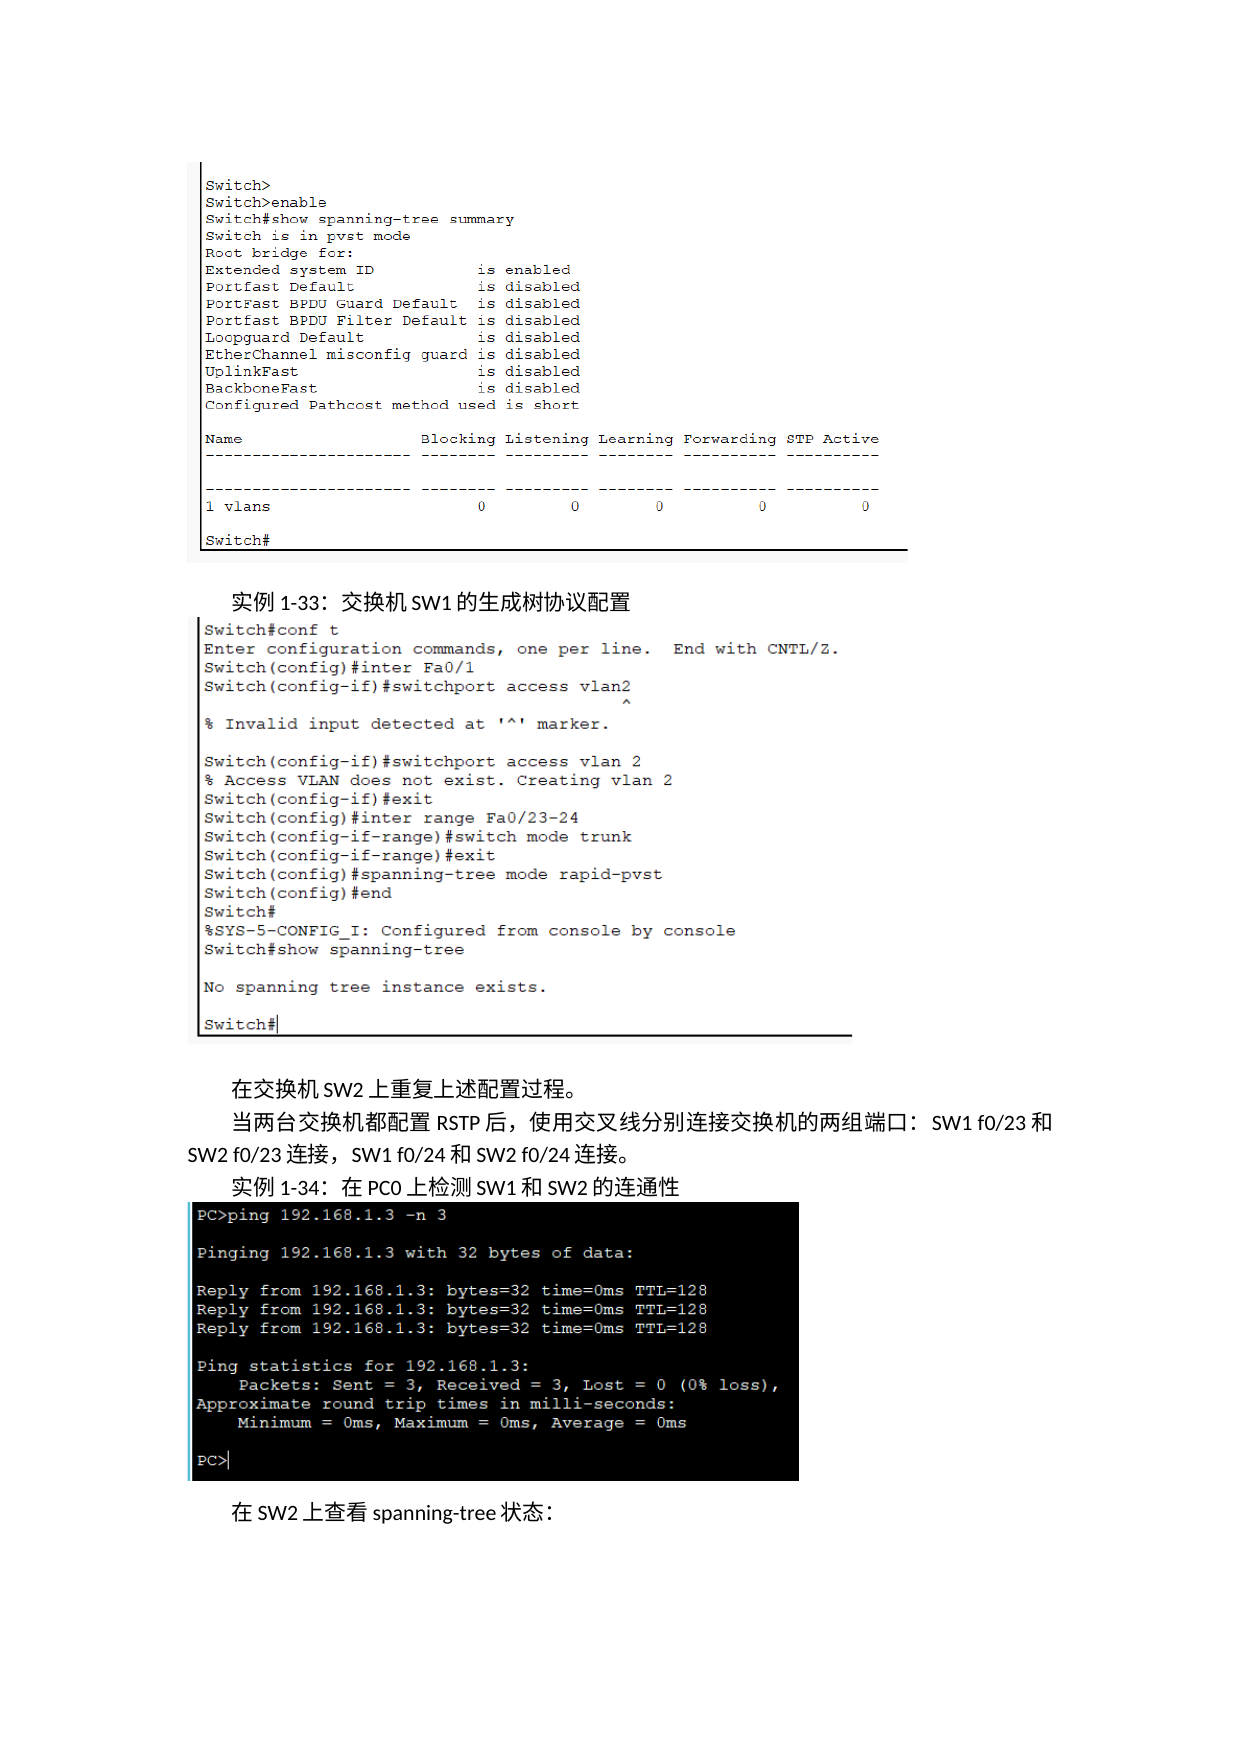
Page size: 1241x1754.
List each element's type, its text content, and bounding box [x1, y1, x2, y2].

text 实例1-33：交换机SW1的生成树协议配置 [187, 584, 1053, 617]
picture [187, 162, 908, 563]
text 在交换机SW2上重复上述配置过程。 [187, 1072, 1053, 1104]
text 在SW2上查看spanning-tree状态： [187, 1494, 1053, 1527]
picture [187, 617, 853, 1044]
picture [187, 1202, 799, 1481]
text 当两台交换机都配置RSTP后，使用交叉线分别连接交换机的两组端口：SW1 f0/23和SW2 f0/23连接，SW1 f0/24和SW2 f0/24连接。 [187, 1104, 1053, 1169]
text 实例1-34：在PC0上检测SW1和SW2的连通性 [187, 1169, 1053, 1202]
